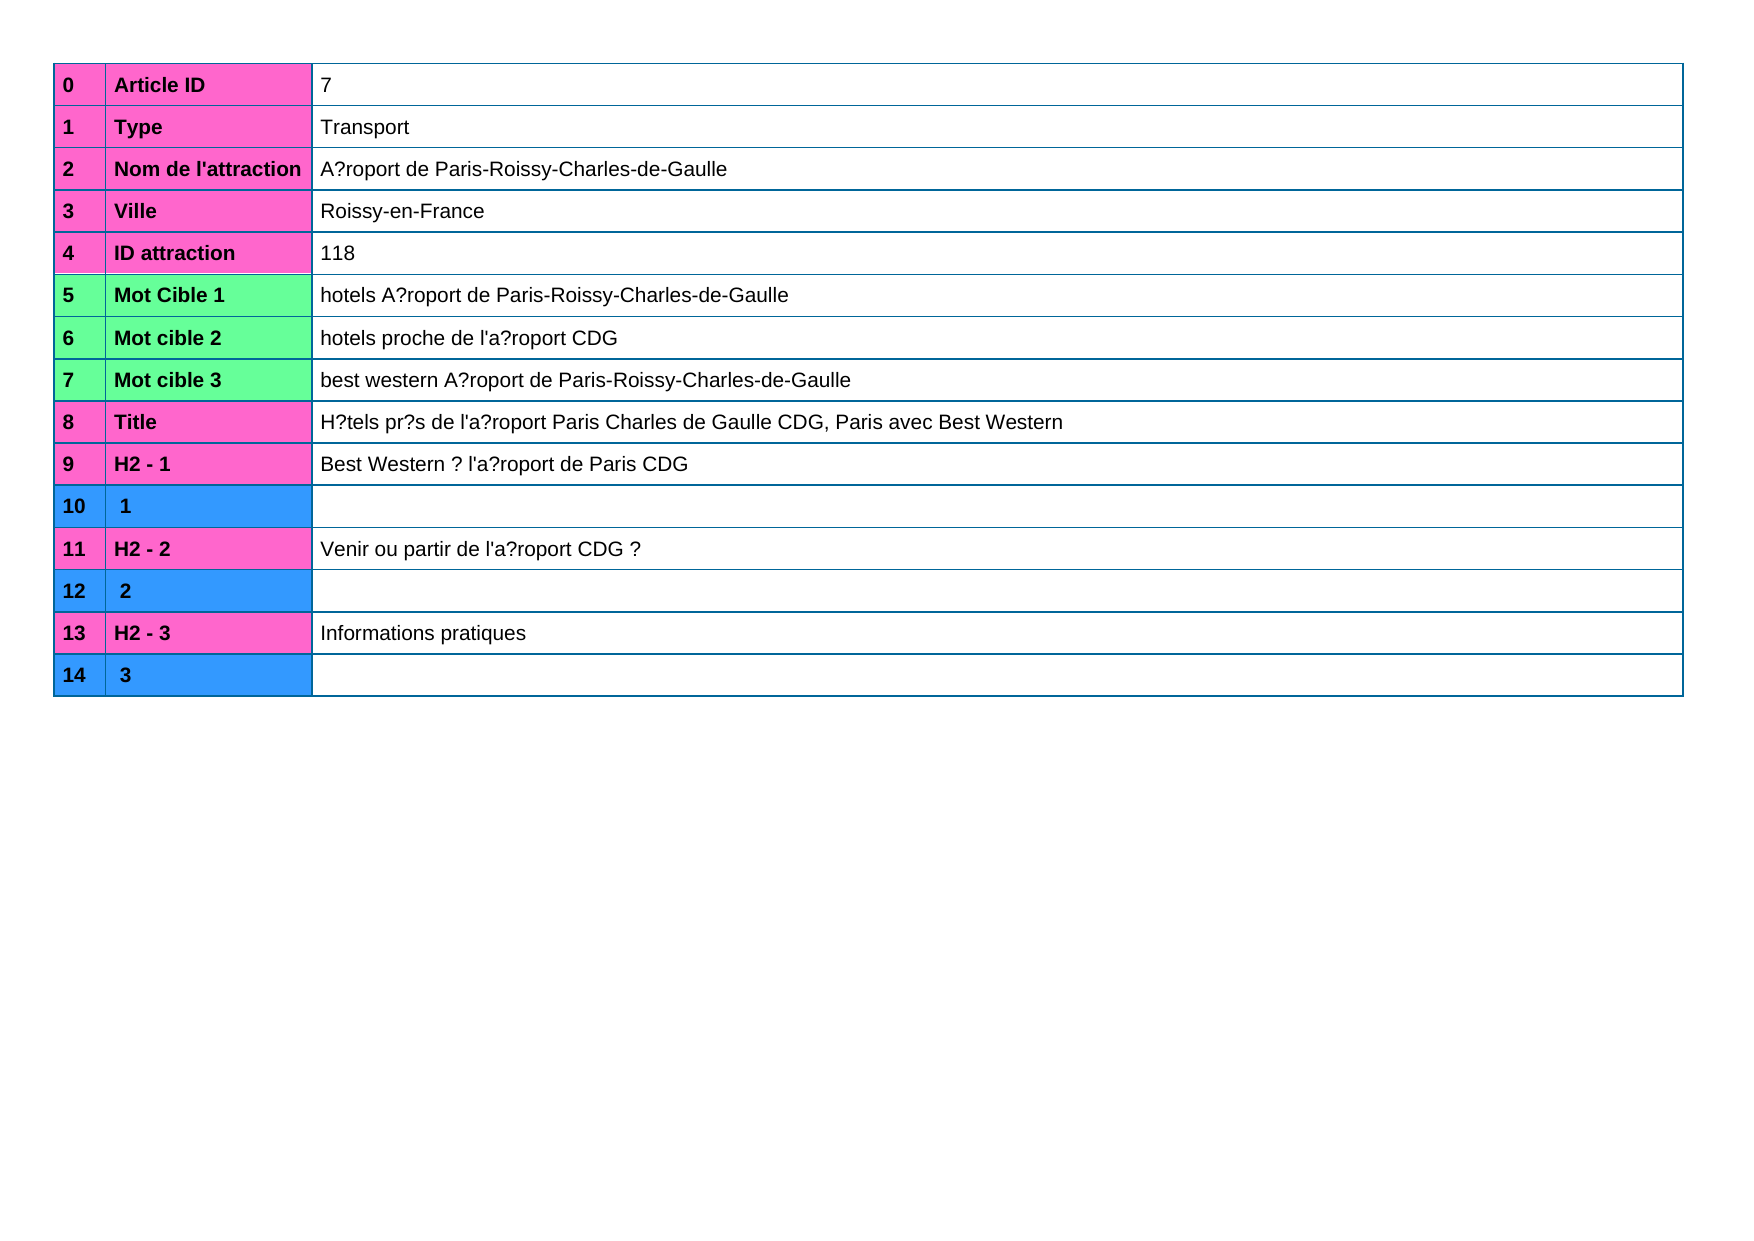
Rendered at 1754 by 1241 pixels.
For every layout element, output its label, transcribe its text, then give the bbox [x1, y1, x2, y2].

table_cell H2 - 1 [106, 444, 311, 484]
table_header 0 [55, 64, 105, 105]
table_cell 10 [55, 486, 105, 527]
table_cell Roissy-en-France [313, 191, 1682, 231]
table_cell best western A?roport de Paris-Roissy-Charles-de-Gaulle [313, 360, 1682, 400]
table_cell 11 [55, 528, 105, 569]
table_cell H?tels pr?s de l'a?roport Paris Charles de Gaulle CDG, Paris avec Best Western [313, 402, 1682, 442]
table_cell Mot cible 2 [106, 317, 311, 358]
table_cell 8 [55, 402, 105, 442]
table_cell 4 [55, 233, 105, 273]
table_cell 9 [55, 444, 105, 484]
table_cell hotels proche de l'a?roport CDG [313, 317, 1682, 358]
table_cell Nom de l'attraction [106, 148, 311, 189]
table_cell Type [106, 106, 311, 147]
table_header Article ID [106, 64, 311, 105]
table_cell 2 [55, 148, 105, 189]
table_cell Informations pratiques [313, 613, 1682, 653]
table_cell 3 [55, 191, 105, 231]
table_cell 14 [55, 655, 105, 695]
table_cell 1 [55, 106, 105, 147]
table_cell Title [106, 402, 311, 442]
table_cell 13 [55, 613, 105, 653]
table_cell Venir ou partir de l'a?roport CDG ? [313, 528, 1682, 569]
table_cell hotels A?roport de Paris-Roissy-Charles-de-Gaulle [313, 275, 1682, 316]
table_cell 2 [106, 570, 311, 611]
table_cell [313, 570, 1682, 611]
table_cell 118 [313, 233, 1682, 273]
table_cell 12 [55, 570, 105, 611]
table_cell H2 - 3 [106, 613, 311, 653]
table_cell 5 [55, 275, 105, 316]
table_cell 3 [106, 655, 311, 695]
table_cell 1 [106, 486, 311, 527]
table_cell Ville [106, 191, 311, 231]
table_cell [313, 655, 1682, 695]
table_cell Mot cible 3 [106, 360, 311, 400]
table_cell Mot Cible 1 [106, 275, 311, 316]
table_cell Best Western ? l'a?roport de Paris CDG [313, 444, 1682, 484]
table_cell A?roport de Paris-Roissy-Charles-de-Gaulle [313, 148, 1682, 189]
table_cell Transport [313, 106, 1682, 147]
table_header 7 [313, 64, 1682, 105]
table_cell 6 [55, 317, 105, 358]
table_cell [313, 486, 1682, 527]
table_cell H2 - 2 [106, 528, 311, 569]
table_cell ID attraction [106, 233, 311, 273]
table_cell 7 [55, 360, 105, 400]
